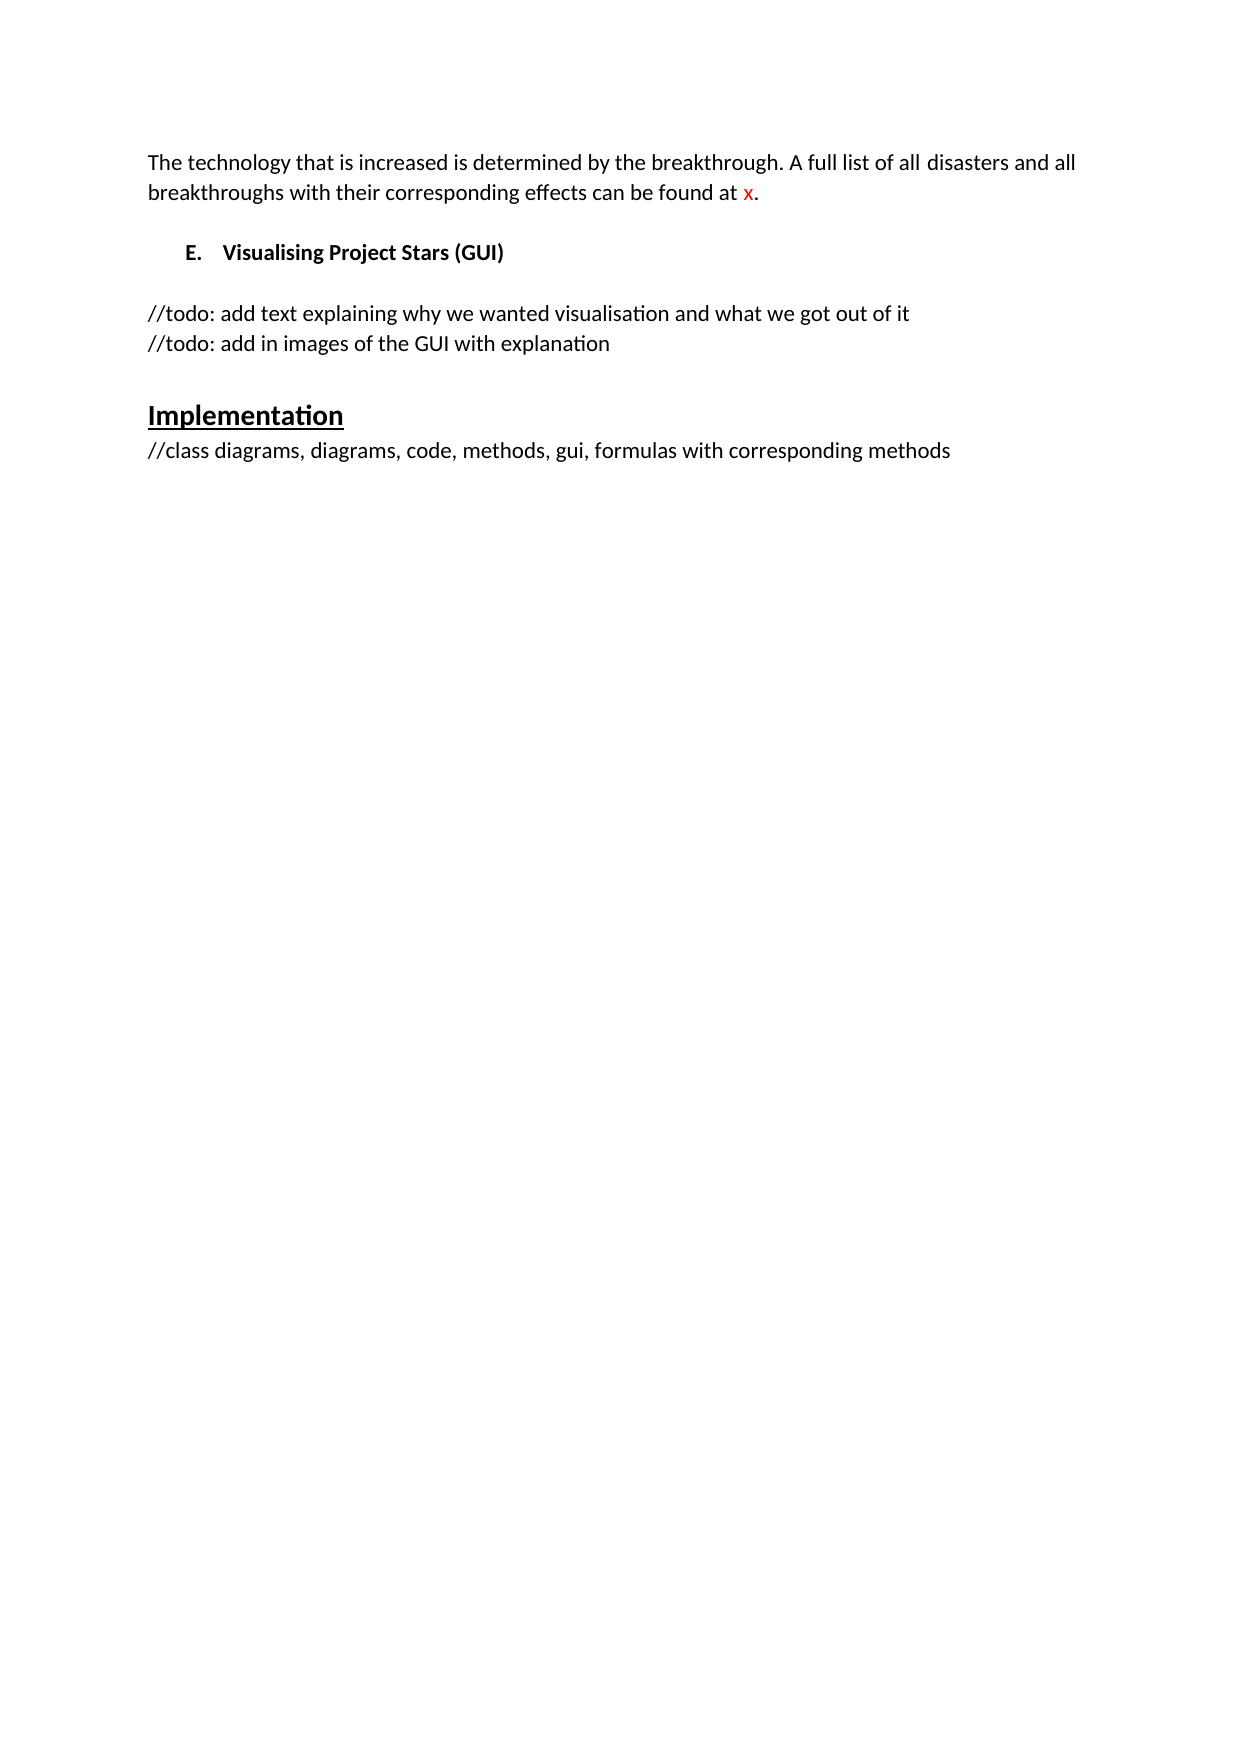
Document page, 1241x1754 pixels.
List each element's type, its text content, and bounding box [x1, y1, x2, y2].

list Visualising Project Stars (GUI) [185, 238, 1093, 266]
text //class diagrams, diagrams, code, methods, gui, formulas with corresponding methods [148, 436, 1093, 464]
text //todo: add text explaining why we wanted visualisation and what we got out of it [148, 299, 1093, 327]
text //todo: add in images of the GUI with explanation [148, 329, 1093, 357]
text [148, 148, 1093, 206]
text Implementation [148, 397, 1093, 433]
